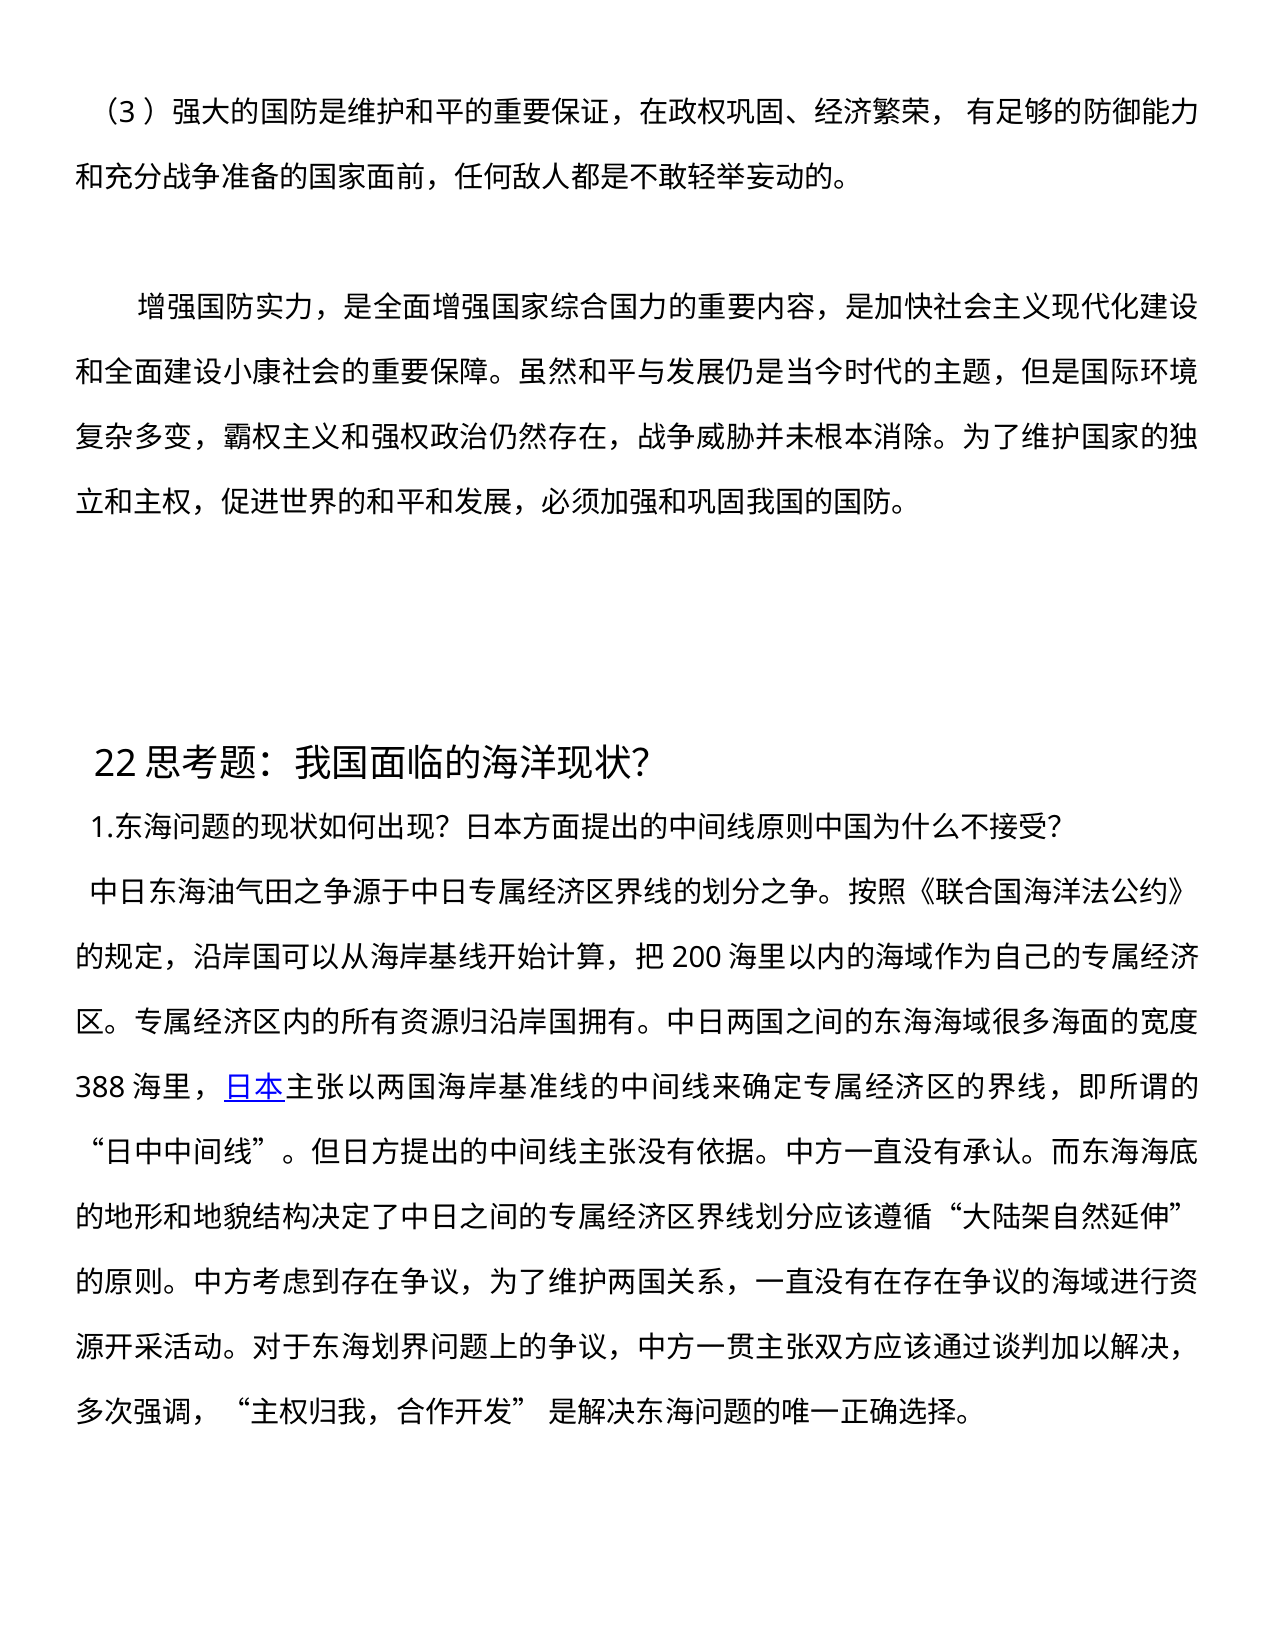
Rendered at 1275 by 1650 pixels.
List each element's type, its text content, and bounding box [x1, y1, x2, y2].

text 1.东海问题的现状如何出现？日本方面提出的中间线原则中国为什么不接受？ [75, 792, 1200, 857]
text （3 ）强大的国防是维护和平的重要保证，在政权巩固、经济繁荣， 有足够的防御能力和充分战争准备的国家面前，任何敌人都是不敢轻举妄动的。 [75, 77, 1200, 207]
text 22思考题：我国面临的海洋现状？ [75, 727, 1200, 792]
text 中日东海油气田之争源于中日专属经济区界线的划分之争。按照《联合国海洋法公约》的规定，沿岸国可以从海岸基线开始计算，把200海里以内的海域作为自己的专属经济区。专属经济区内的所有资源归沿岸国拥有。中日两国之间的东海海域很多海面的宽度388海里，日本主张以两国海岸基准线的中间线来确定专属经济区的界线，即所谓的“日中中间线”。但日方提出的中间线主张没有依据。中方一直没有承认。而东海海底的地形和地貌结构决定了中日之间的专属经济区界线划分应该遵循“大陆架自然延伸”的原则。中方考虑到存在争议，为了维护两国关系，一直没有在存在争议的海域进行资源开采活动。对于东海划界问题上的争议，中方一贯主张双方应该通过谈判加以解决，多次强调，“主权归我，合作开发” 是解决东海问题的唯一正确选择。 [75, 857, 1200, 1442]
text 增强国防实力，是全面增强国家综合国力的重要内容，是加快社会主义现代化建设和全面建设小康社会的重要保障。虽然和平与发展仍是当今时代的主题，但是国际环境复杂多变，霸权主义和强权政治仍然存在，战争威胁并未根本消除。为了维护国家的独立和主权，促进世界的和平和发展，必须加强和巩固我国的国防。 [75, 272, 1200, 532]
